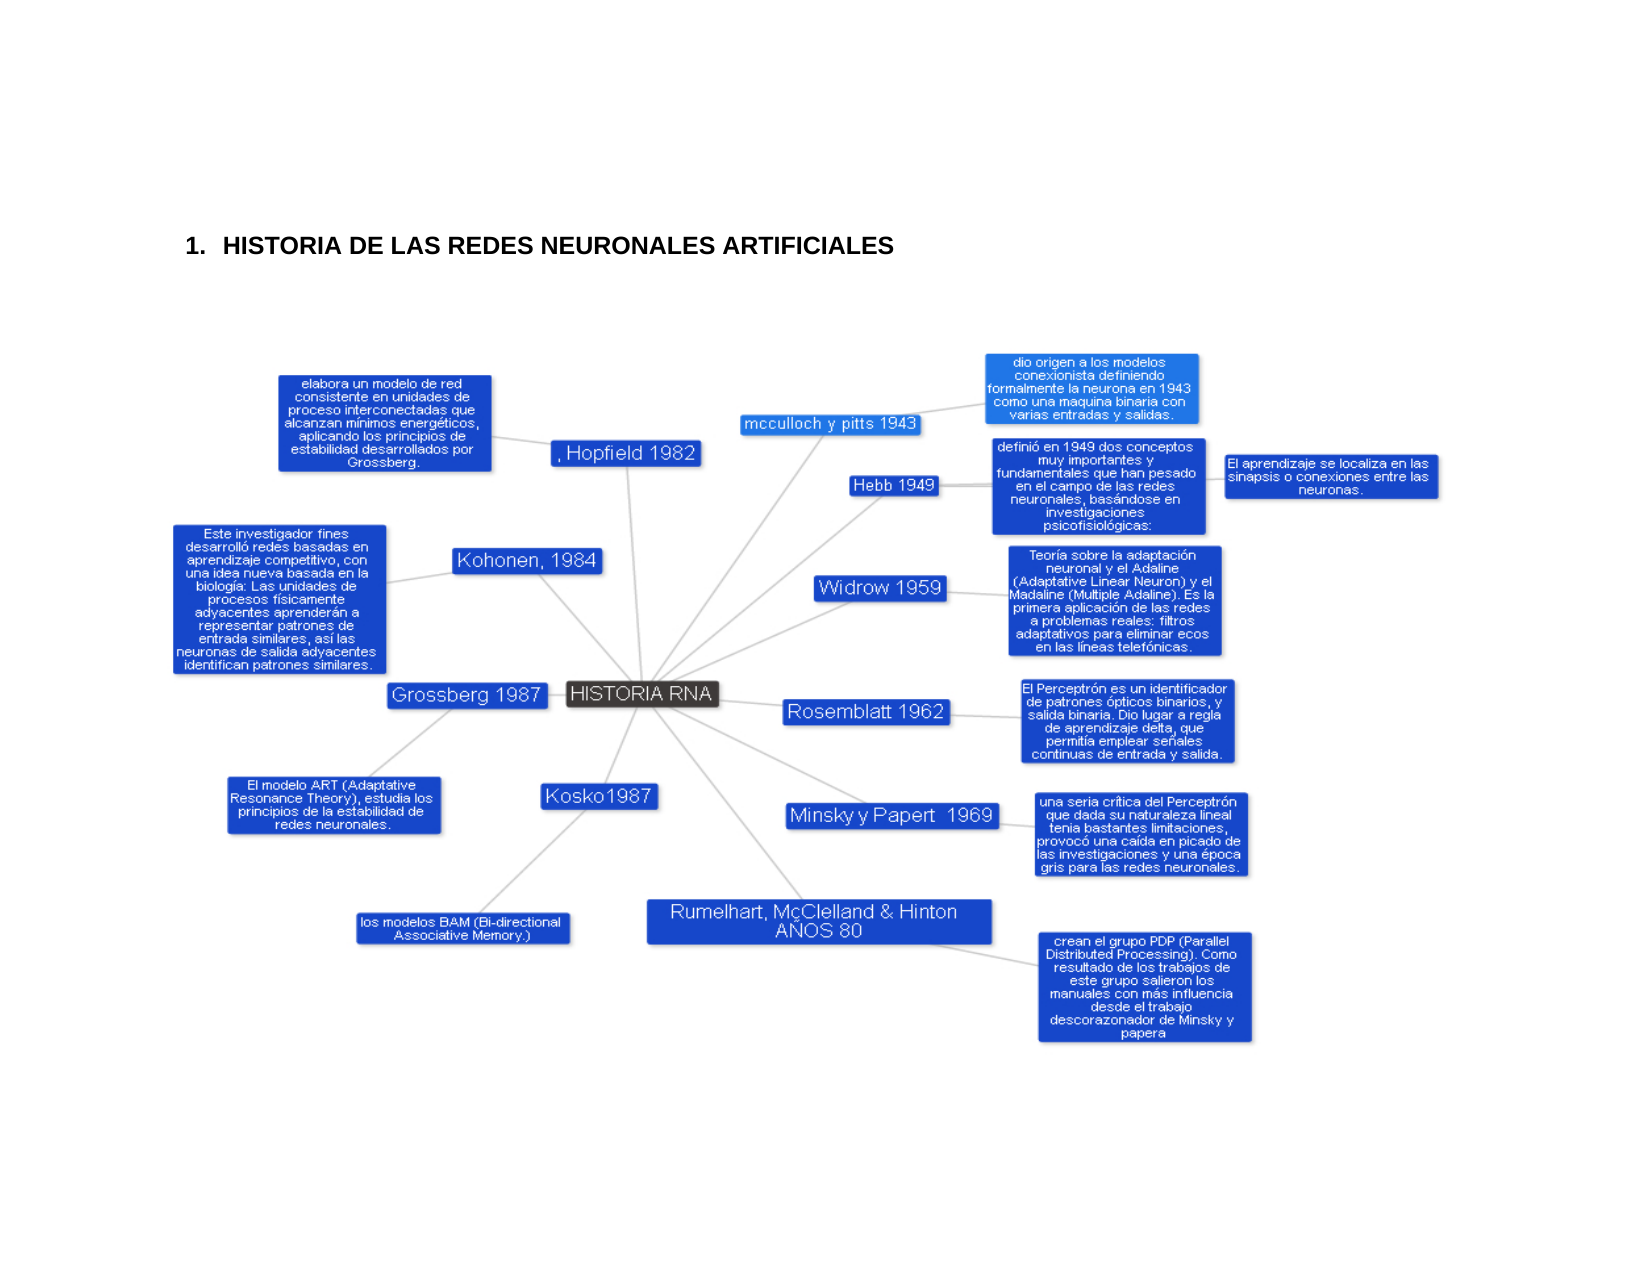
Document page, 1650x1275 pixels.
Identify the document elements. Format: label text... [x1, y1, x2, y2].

picture [147, 330, 1464, 1065]
list HISTORIA DE LAS REDES NEURONALES ARTIFICIALES [185, 231, 1502, 260]
